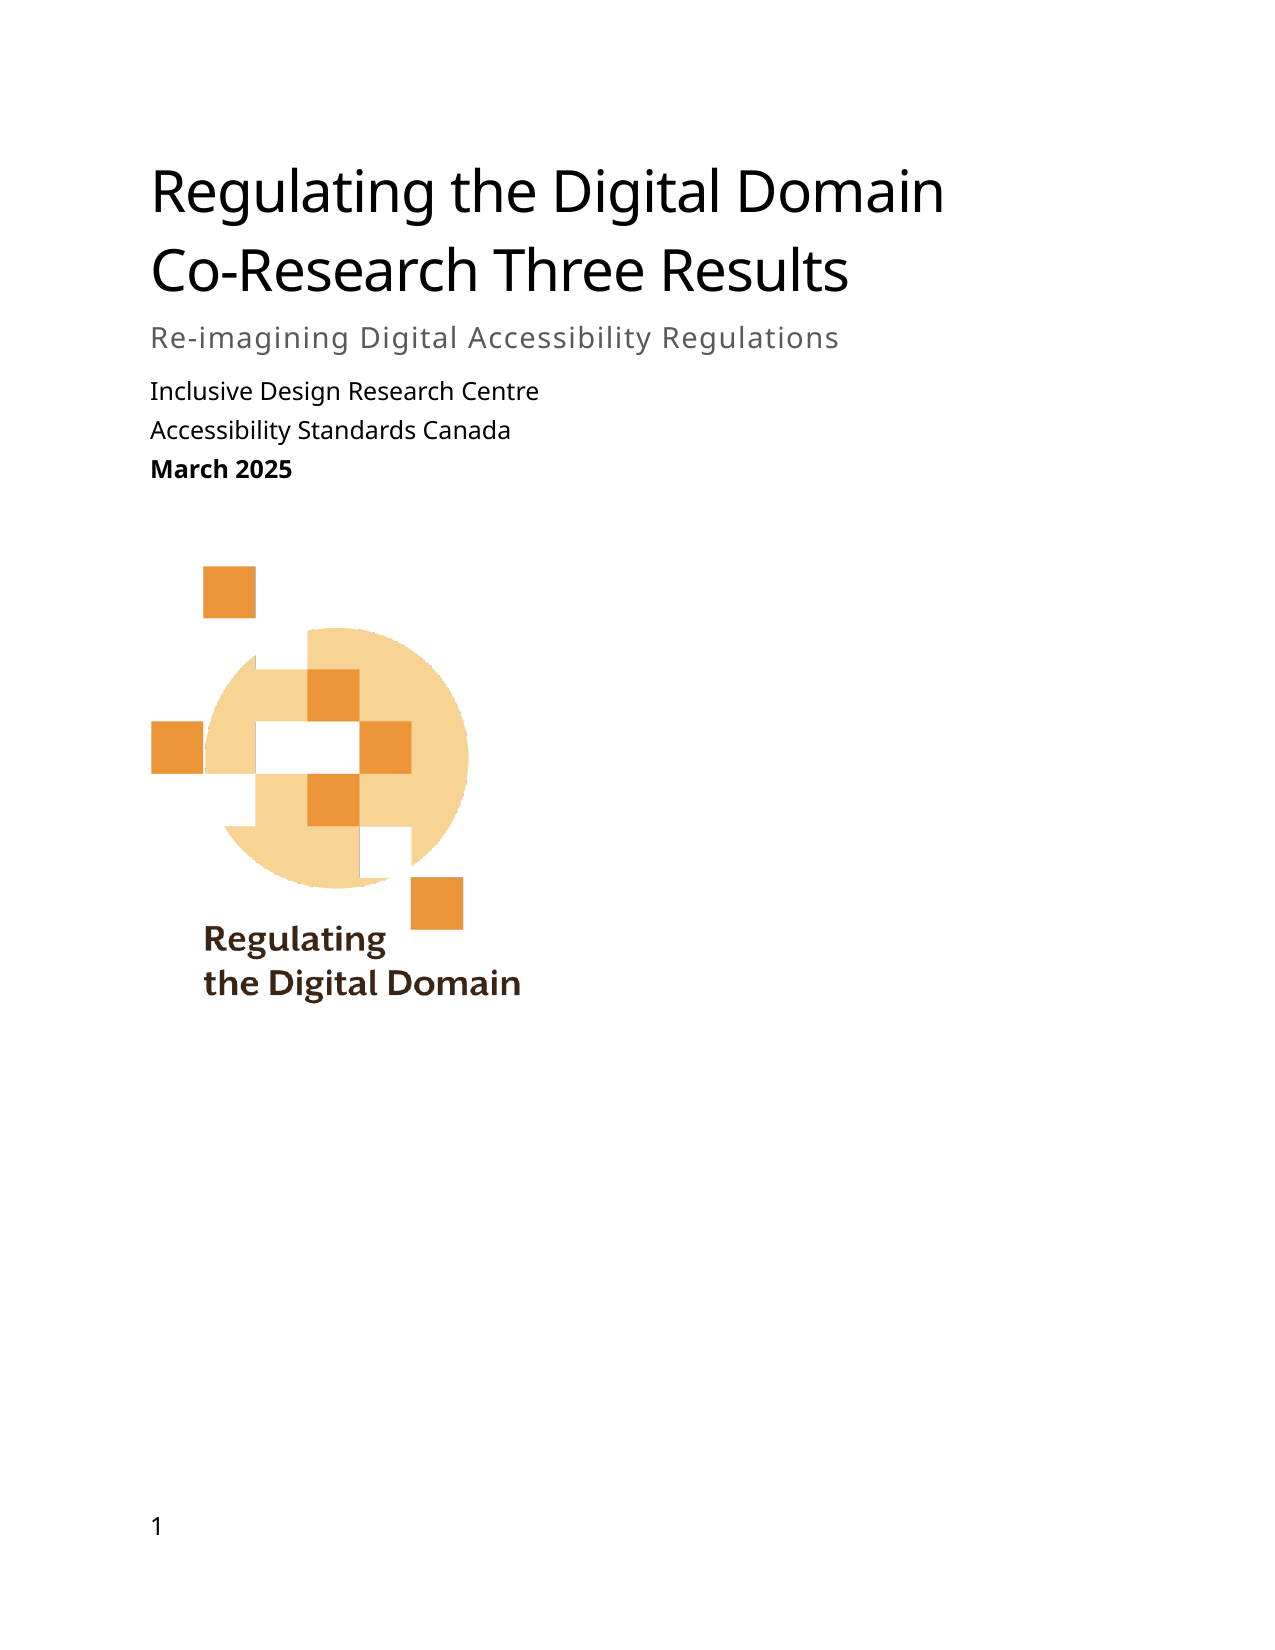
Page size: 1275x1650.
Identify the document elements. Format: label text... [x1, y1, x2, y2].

text March 2025 [150, 452, 1125, 486]
picture [125, 548, 542, 1026]
title Regulating the Digital Domain [150, 150, 1125, 229]
title Co-Research Three Results [150, 229, 1125, 309]
text Accessibility Standards Canada [150, 413, 1125, 447]
text Inclusive Design Research Centre [150, 374, 1125, 408]
subtitle Re-imagining Digital Accessibility Regulations [150, 317, 1125, 357]
